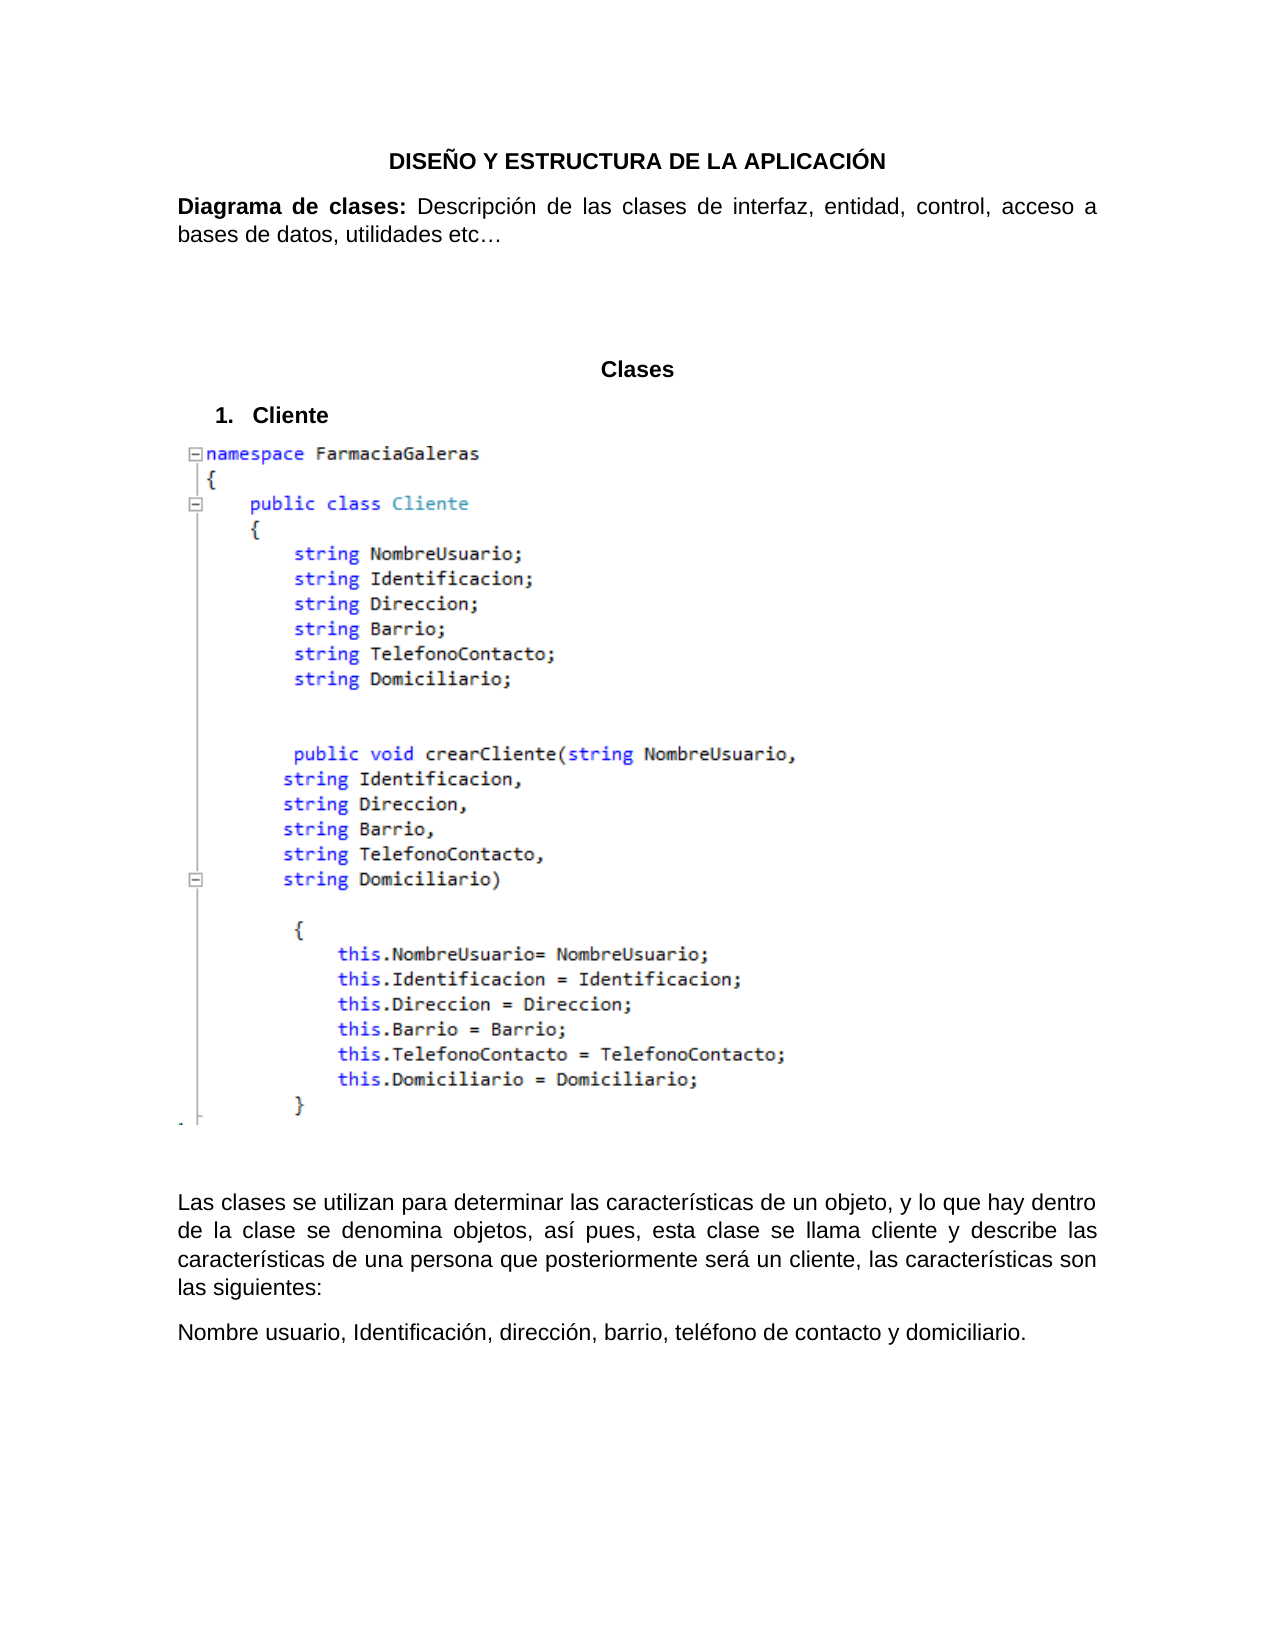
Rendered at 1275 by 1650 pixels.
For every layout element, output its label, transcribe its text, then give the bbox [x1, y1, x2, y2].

picture [178, 446, 1097, 1125]
list Cliente [215, 402, 1098, 428]
text Diagrama de clases: Descripción de las clases de interfaz, entidad, control, acceso a bases de datos, utilidades etc… [177, 193, 1098, 247]
text DISEÑO Y ESTRUCTURA DE LA APLICACIÓN [177, 148, 1098, 174]
text Las clases se utilizan para determinar las características de un objeto, y lo que hay dentro de la clase se denomina objetos, así pues, esta clase se llama cliente y describe las características de una persona que posteriormente será un cliente, las características son las siguientes: [177, 1189, 1098, 1300]
text Clases [177, 356, 1098, 383]
text Nombre usuario, Identificación, dirección, barrio, teléfono de contacto y domiciliario. [177, 1319, 1098, 1346]
